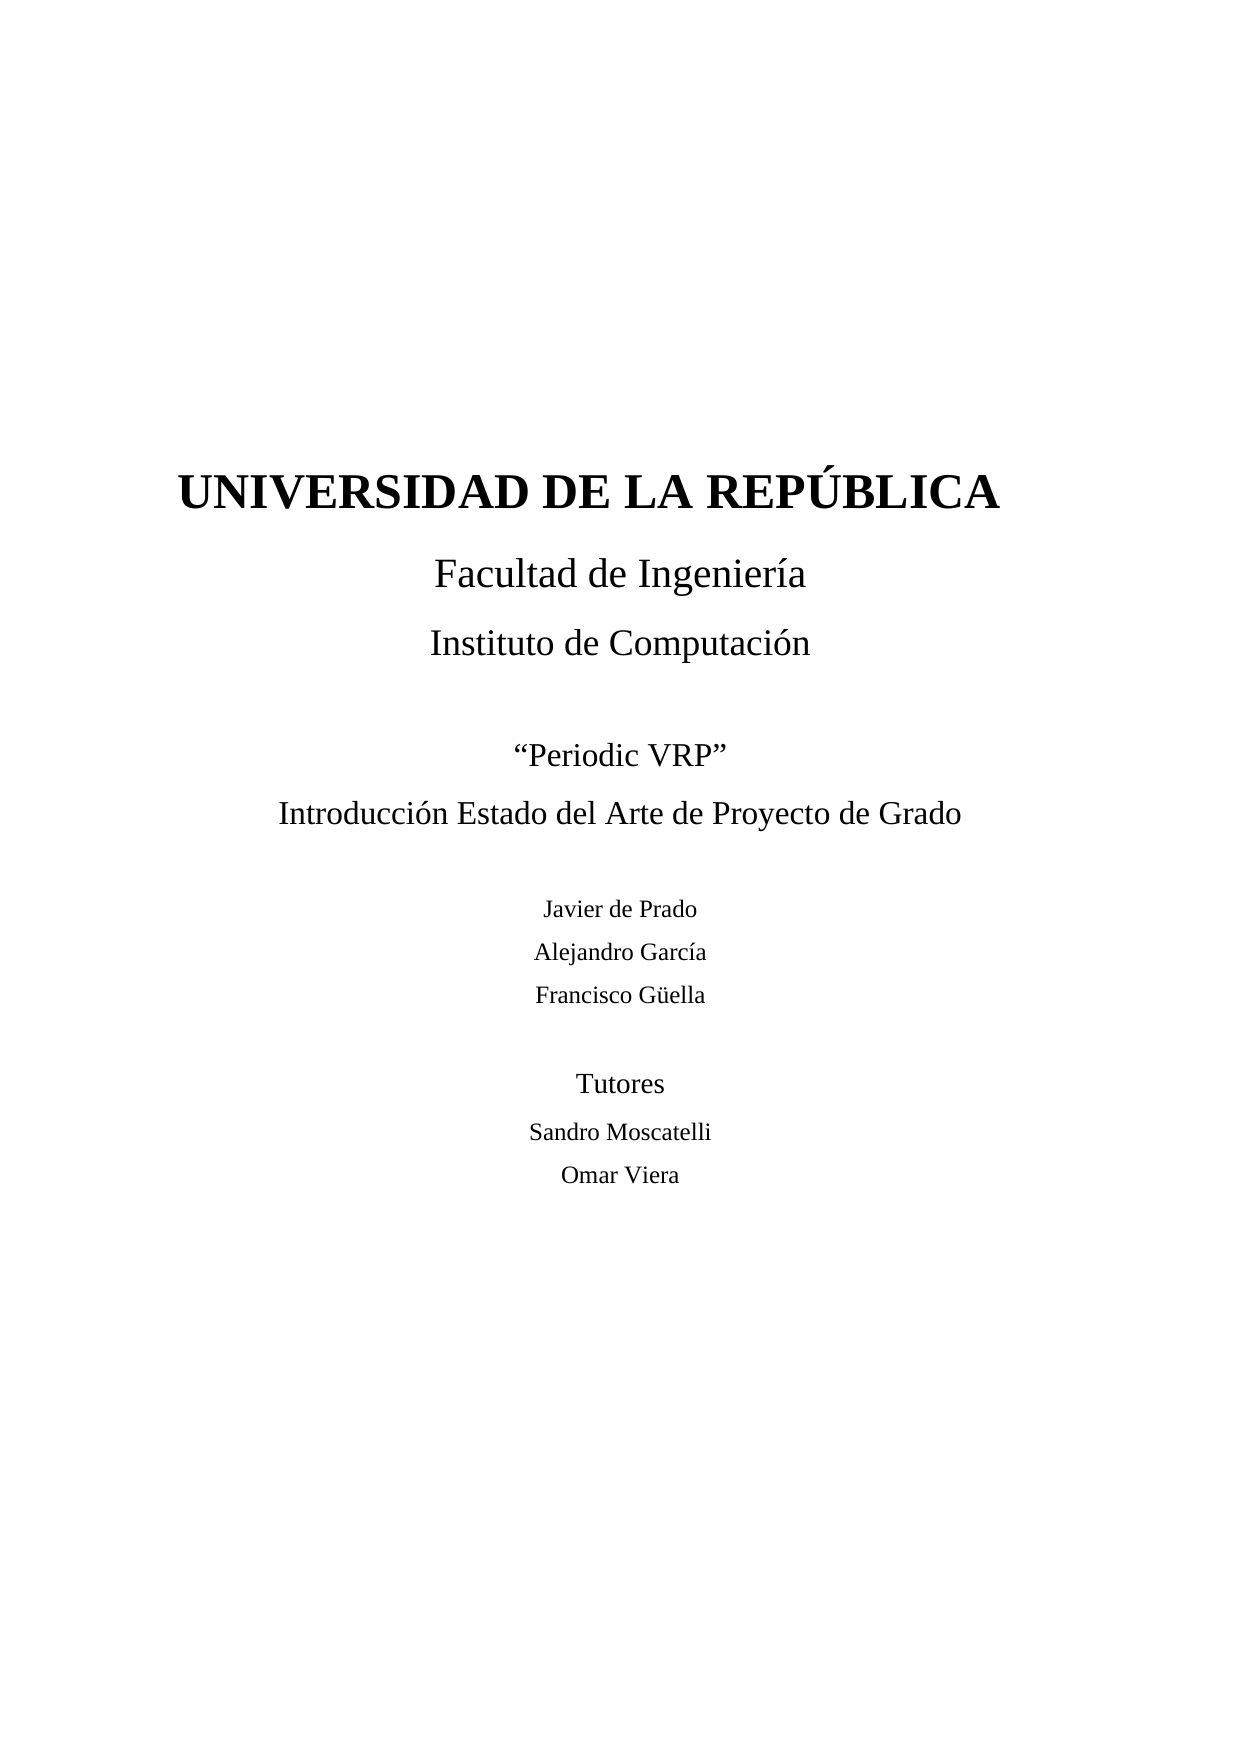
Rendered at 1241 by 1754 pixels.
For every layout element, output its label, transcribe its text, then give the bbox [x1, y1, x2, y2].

text Facultad de Ingeniería [177, 549, 1063, 597]
text Sandro Moscatelli [177, 1117, 1063, 1145]
text Instituto de Computación [177, 621, 1063, 664]
text Alejandro García [177, 937, 1063, 966]
text “Periodic VRP” [177, 736, 1063, 774]
text Francisco Güella [177, 980, 1063, 1009]
text Tutores [177, 1066, 1063, 1100]
text Javier de Prado [177, 894, 1063, 923]
text Omar Viera [177, 1160, 1063, 1188]
text Introducción Estado del Arte de Proyecto de Grado [177, 793, 1063, 832]
text UNIVERSIDAD DE LA REPÚBLICA [177, 462, 1063, 519]
